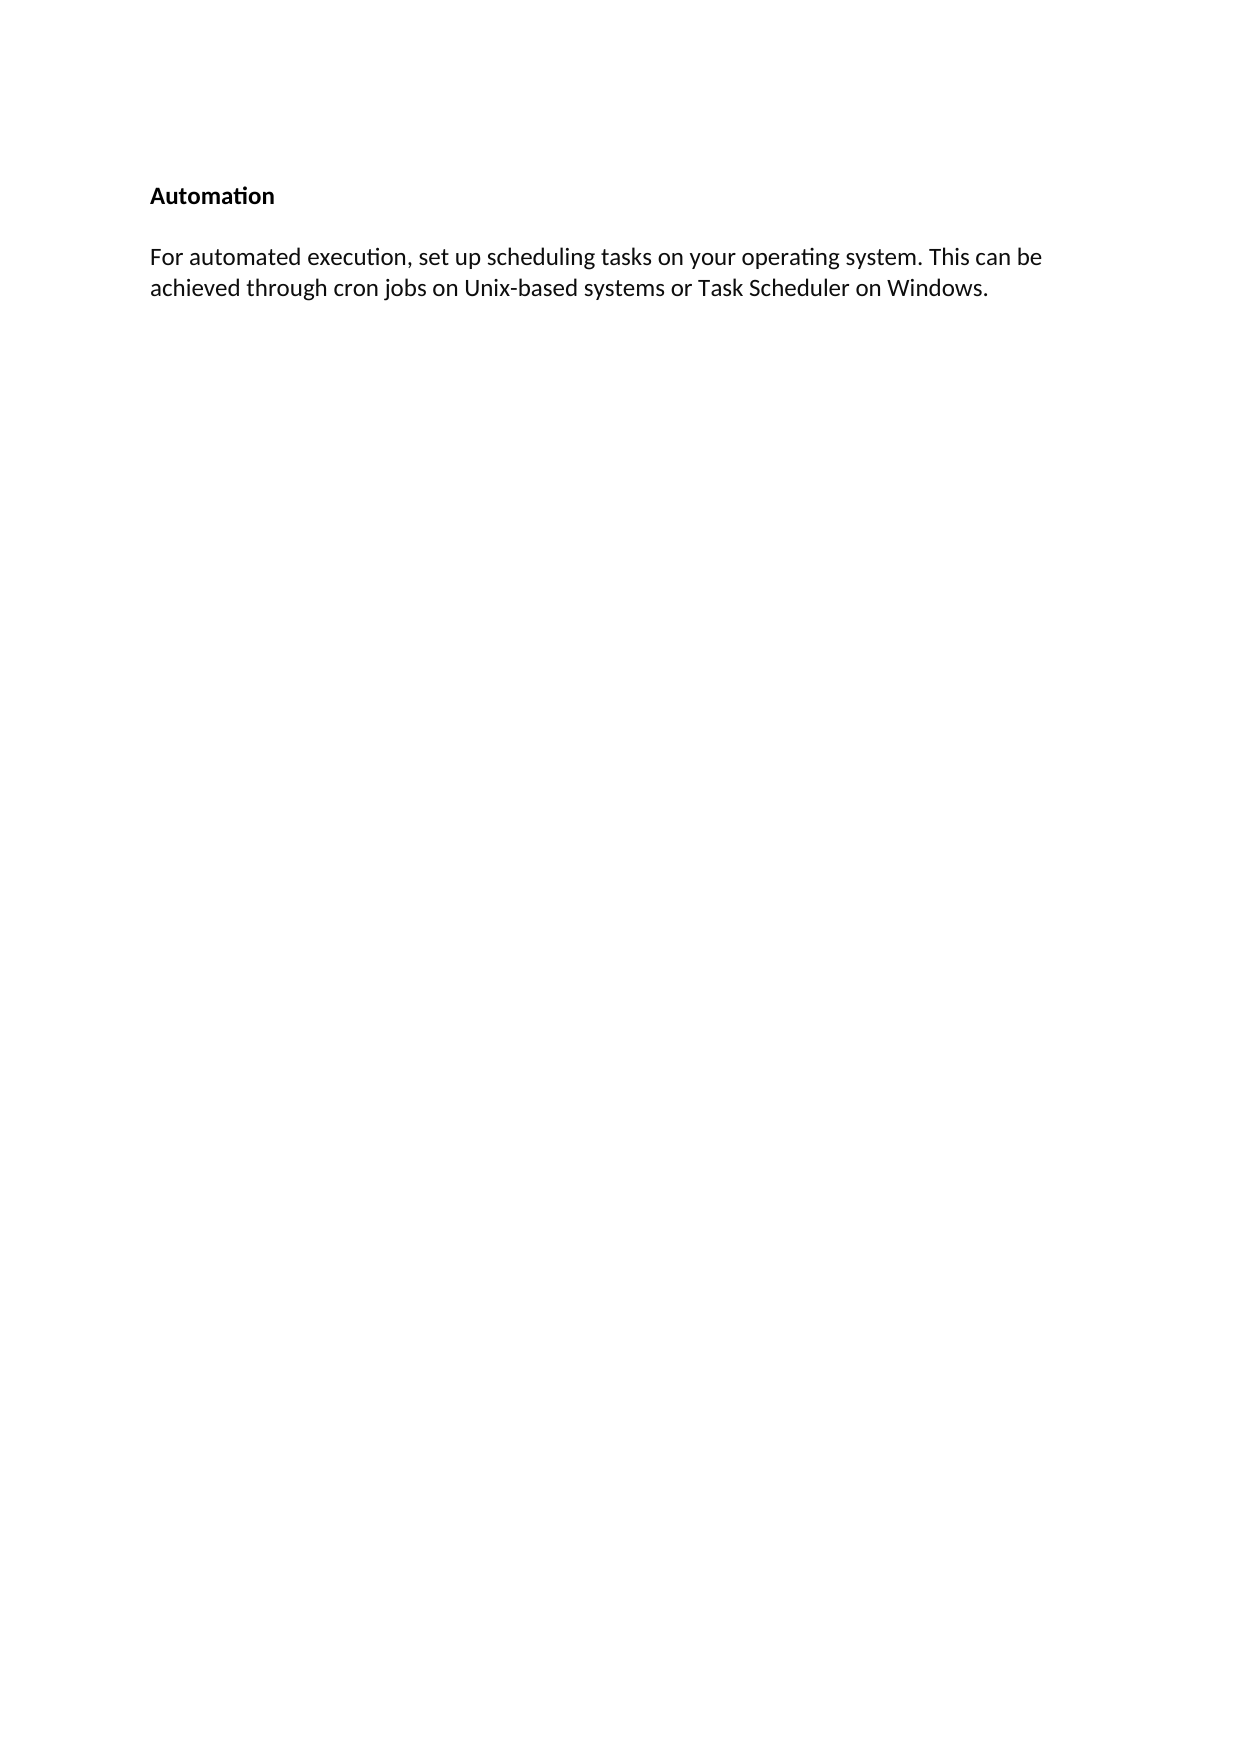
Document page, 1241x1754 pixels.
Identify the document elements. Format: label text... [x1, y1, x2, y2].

text Automation [150, 181, 1090, 211]
